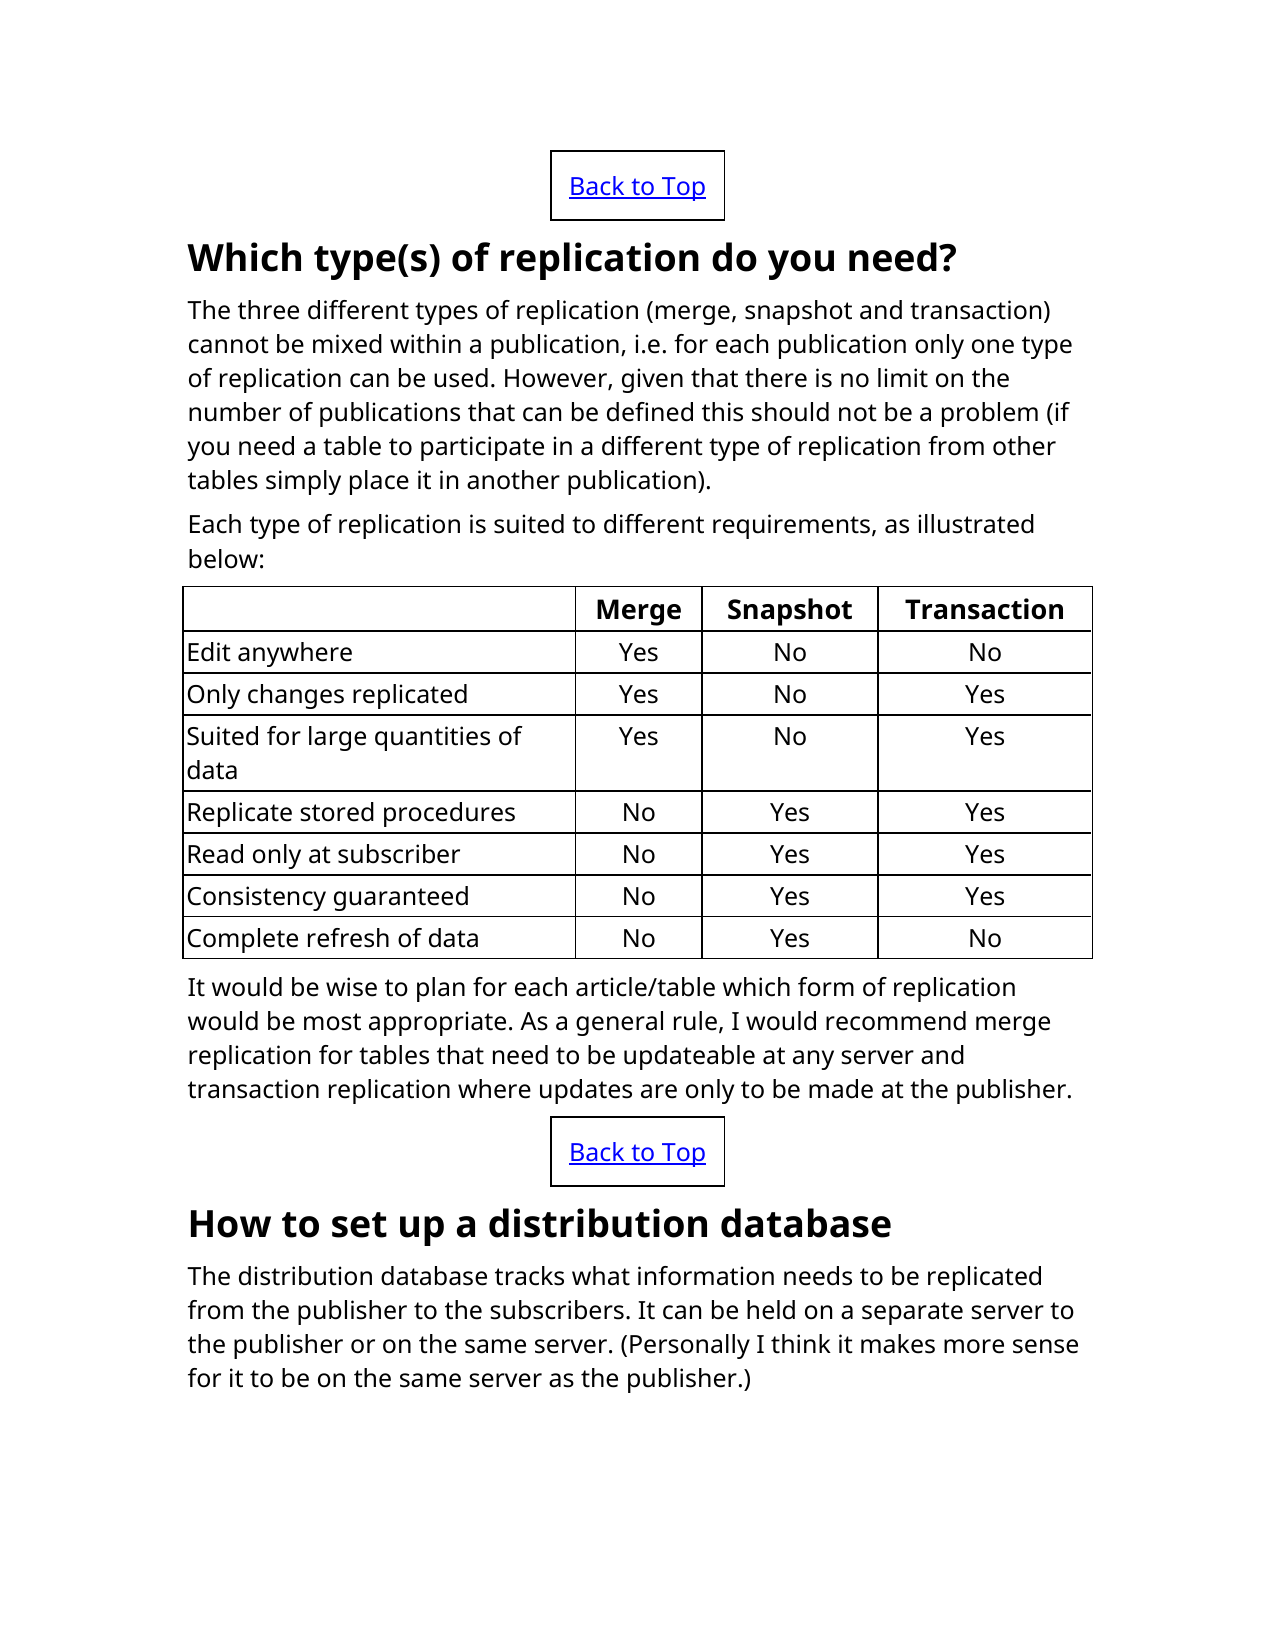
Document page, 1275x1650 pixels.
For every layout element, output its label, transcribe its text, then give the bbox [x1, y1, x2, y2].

table_cell No [576, 876, 701, 916]
table_cell Replicate stored procedures [184, 792, 575, 832]
table_header Back to Top [552, 1118, 724, 1185]
table_cell Yes [703, 834, 877, 874]
table_cell Yes [879, 672, 1092, 714]
table_cell Read only at subscriber [184, 834, 575, 874]
table_cell Yes [576, 716, 701, 790]
text The three different types of replication (merge, snapshot and transaction) cannot be mixed within a publication, i.e. for each publication only one type of replication can be used. However, given that there is no limit on the number of publications that can be defined this should not be a problem (if you need a table to participate in a different type of replication from other tables simply place it in another publication). [187, 292, 1087, 497]
table_header Transaction [879, 587, 1092, 630]
table_header Snapshot [703, 587, 877, 630]
table_cell Yes [879, 790, 1092, 832]
table_cell No [703, 632, 877, 672]
table_cell Suited for large quantities of data [184, 716, 575, 790]
table_cell No [879, 630, 1092, 672]
table_cell Yes [879, 832, 1092, 874]
text It would be wise to plan for each article/table which form of replication would be most appropriate. As a general rule, I would recommend merge replication for tables that need to be updateable at any server and transaction replication where updates are only to be made at the publisher. [187, 969, 1087, 1106]
table_cell No [879, 916, 1092, 958]
table_cell Yes [879, 874, 1092, 916]
table_cell No [703, 716, 877, 790]
subtitle How to set up a distribution database [187, 1197, 1087, 1248]
table_header [184, 587, 575, 630]
table_cell No [576, 792, 701, 832]
table_cell Yes [703, 792, 877, 832]
text The distribution database tracks what information needs to be replicated from the publisher to the subscribers. It can be held on a separate server to the publisher or on the same server. (Personally I think it makes more sense for it to be on the same server as the publisher.) [187, 1259, 1087, 1395]
table_cell Yes [576, 632, 701, 672]
table_header Back to Top [552, 152, 724, 219]
table_cell No [576, 917, 701, 958]
table_cell Complete refresh of data [184, 917, 575, 958]
table_cell Yes [703, 917, 877, 958]
table_cell Consistency guaranteed [184, 876, 575, 916]
table_header Merge [576, 587, 701, 630]
table_cell Yes [576, 674, 701, 714]
table_cell No [703, 674, 877, 714]
table_cell Edit anywhere [184, 632, 575, 672]
subtitle Which type(s) of replication do you need? [187, 231, 1087, 282]
table_cell Only changes replicated [184, 674, 575, 714]
table_cell Yes [879, 714, 1092, 790]
table_cell Yes [703, 876, 877, 916]
text Each type of replication is suited to different requirements, as illustrated below: [187, 507, 1087, 575]
table_cell No [576, 834, 701, 874]
